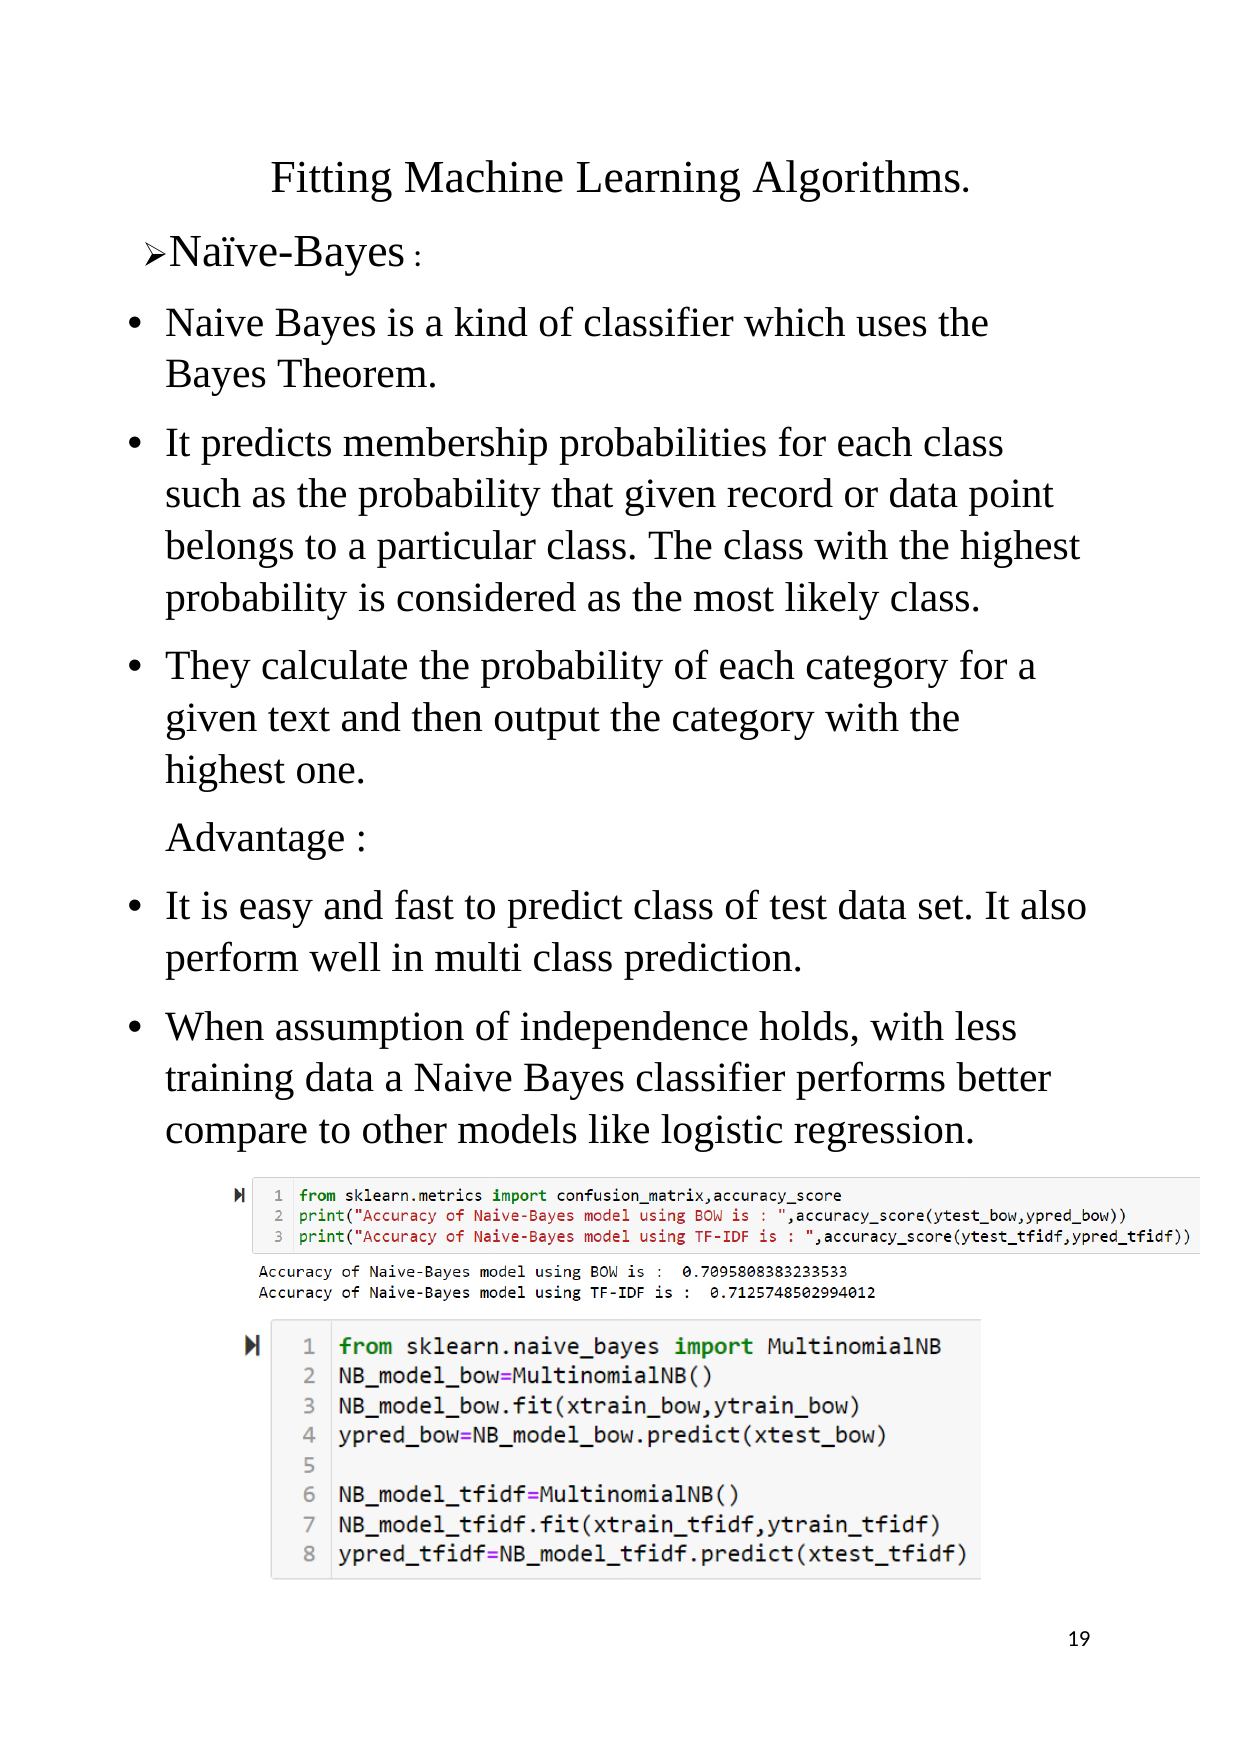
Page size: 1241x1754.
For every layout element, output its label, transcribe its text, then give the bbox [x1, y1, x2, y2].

list When assumption of independence holds, with less training data a Naive Bayes classifier performs better compare to other models like logistic regression. [127, 1001, 1090, 1152]
picture [225, 1307, 981, 1594]
list Naive Bayes is a kind of classifier which uses the Bayes Theorem. [127, 297, 1090, 397]
list It is easy and fast to predict class of test data set. It also perform well in multi class prediction. [127, 881, 1090, 980]
text Advantage : [165, 812, 1090, 860]
picture [225, 1172, 1200, 1306]
list They calculate the probability of each category for a given text and then output the category with the highest one. [127, 641, 1090, 792]
list It predicts membership probabilities for each class such as the probability that given record or data point belongs to a particular class. The class with the highest probability is considered as the most likely class. [127, 417, 1090, 620]
text Fitting Machine Learning Algorithms. [150, 150, 1090, 203]
list Naïve-Bayes : [142, 223, 1090, 276]
